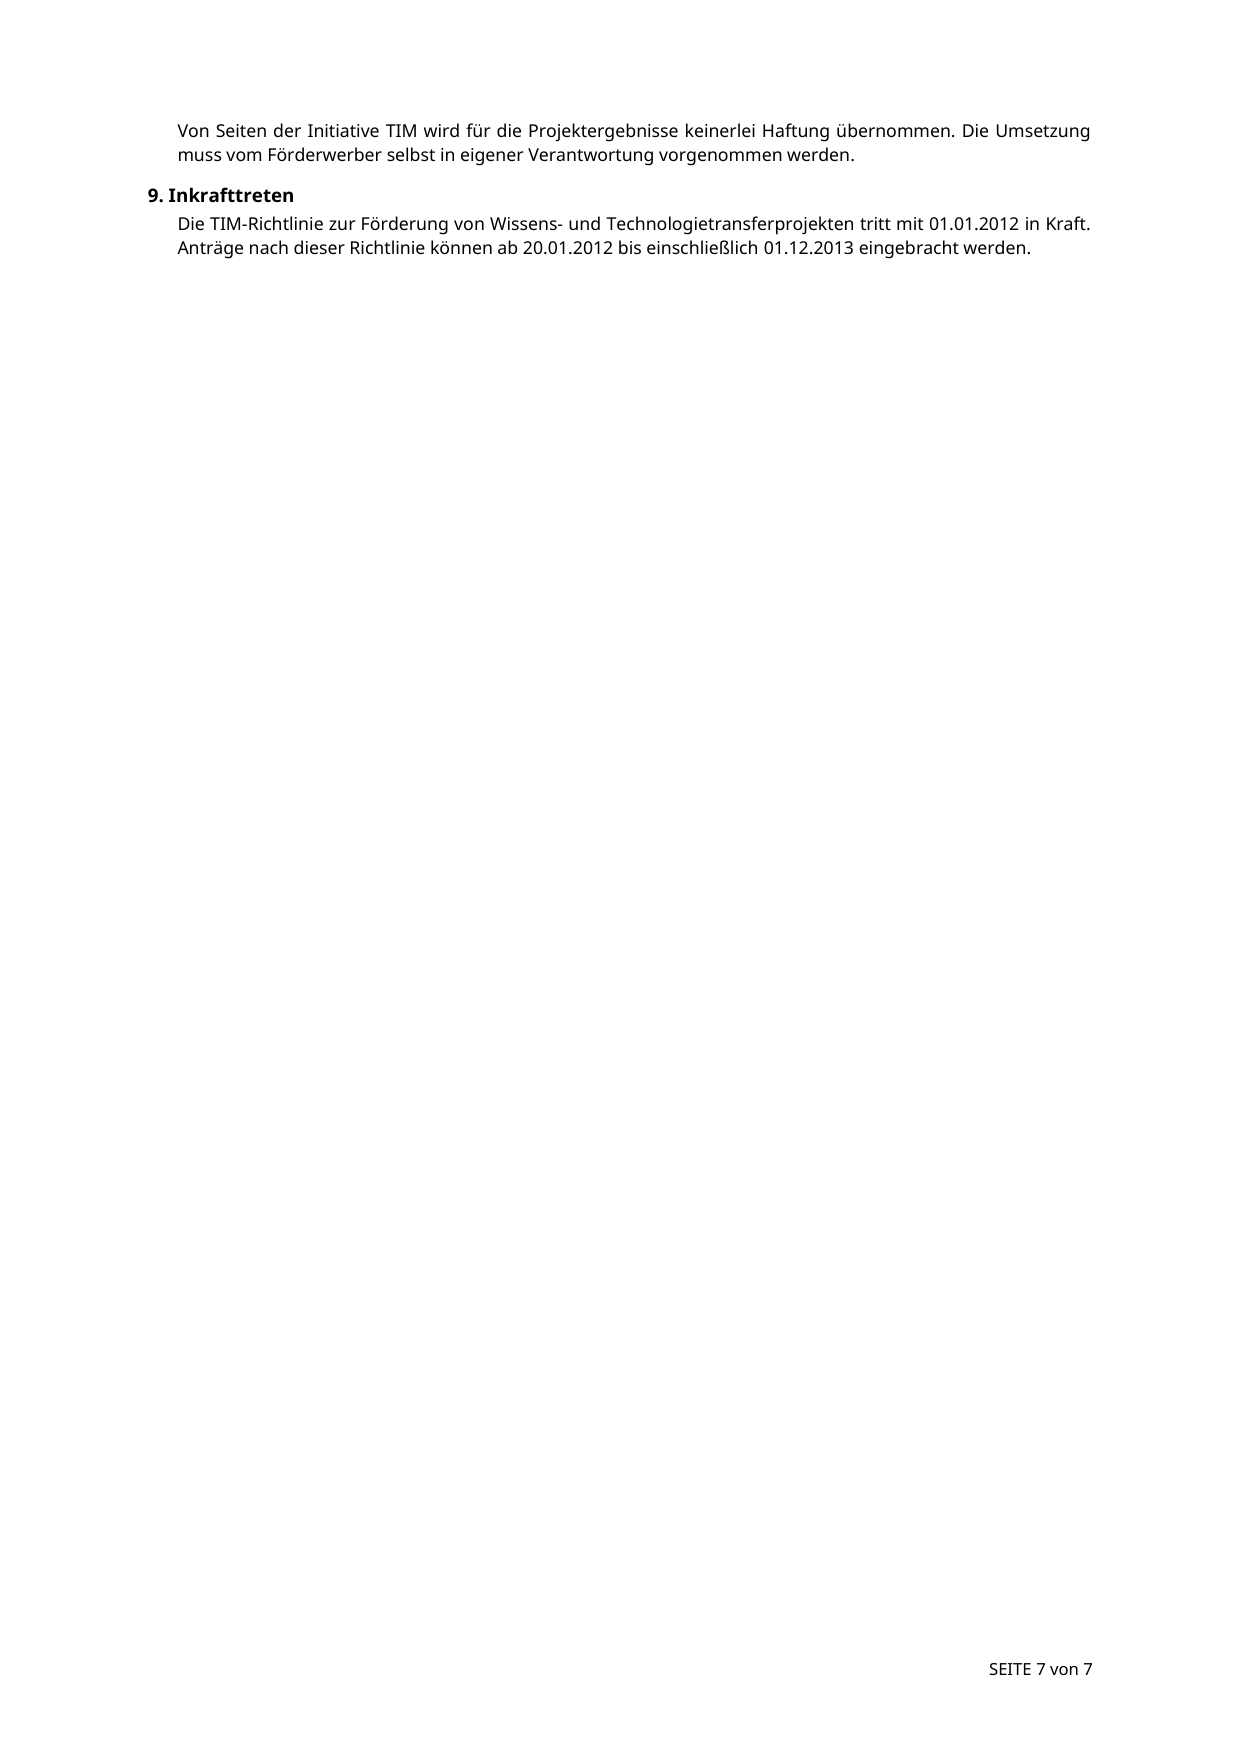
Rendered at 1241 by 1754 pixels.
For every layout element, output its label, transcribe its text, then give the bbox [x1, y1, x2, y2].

text Die TIM-Richtlinie zur Förderung von Wissens- und Technologietransferprojekten tritt mit 01.01.2012 in Kraft. Anträge nach dieser Richtlinie können ab 20.01.2012 bis einschließlich 01.12.2013 eingebracht werden. [177, 212, 1092, 260]
text 9. Inkrafttreten [148, 182, 1092, 207]
text Von Seiten der Initiative TIM wird für die Projektergebnisse keinerlei Haftung übernommen. Die Umsetzung muss vom Förderwerber selbst in eigener Verantwortung vorgenommen werden. [177, 118, 1092, 166]
